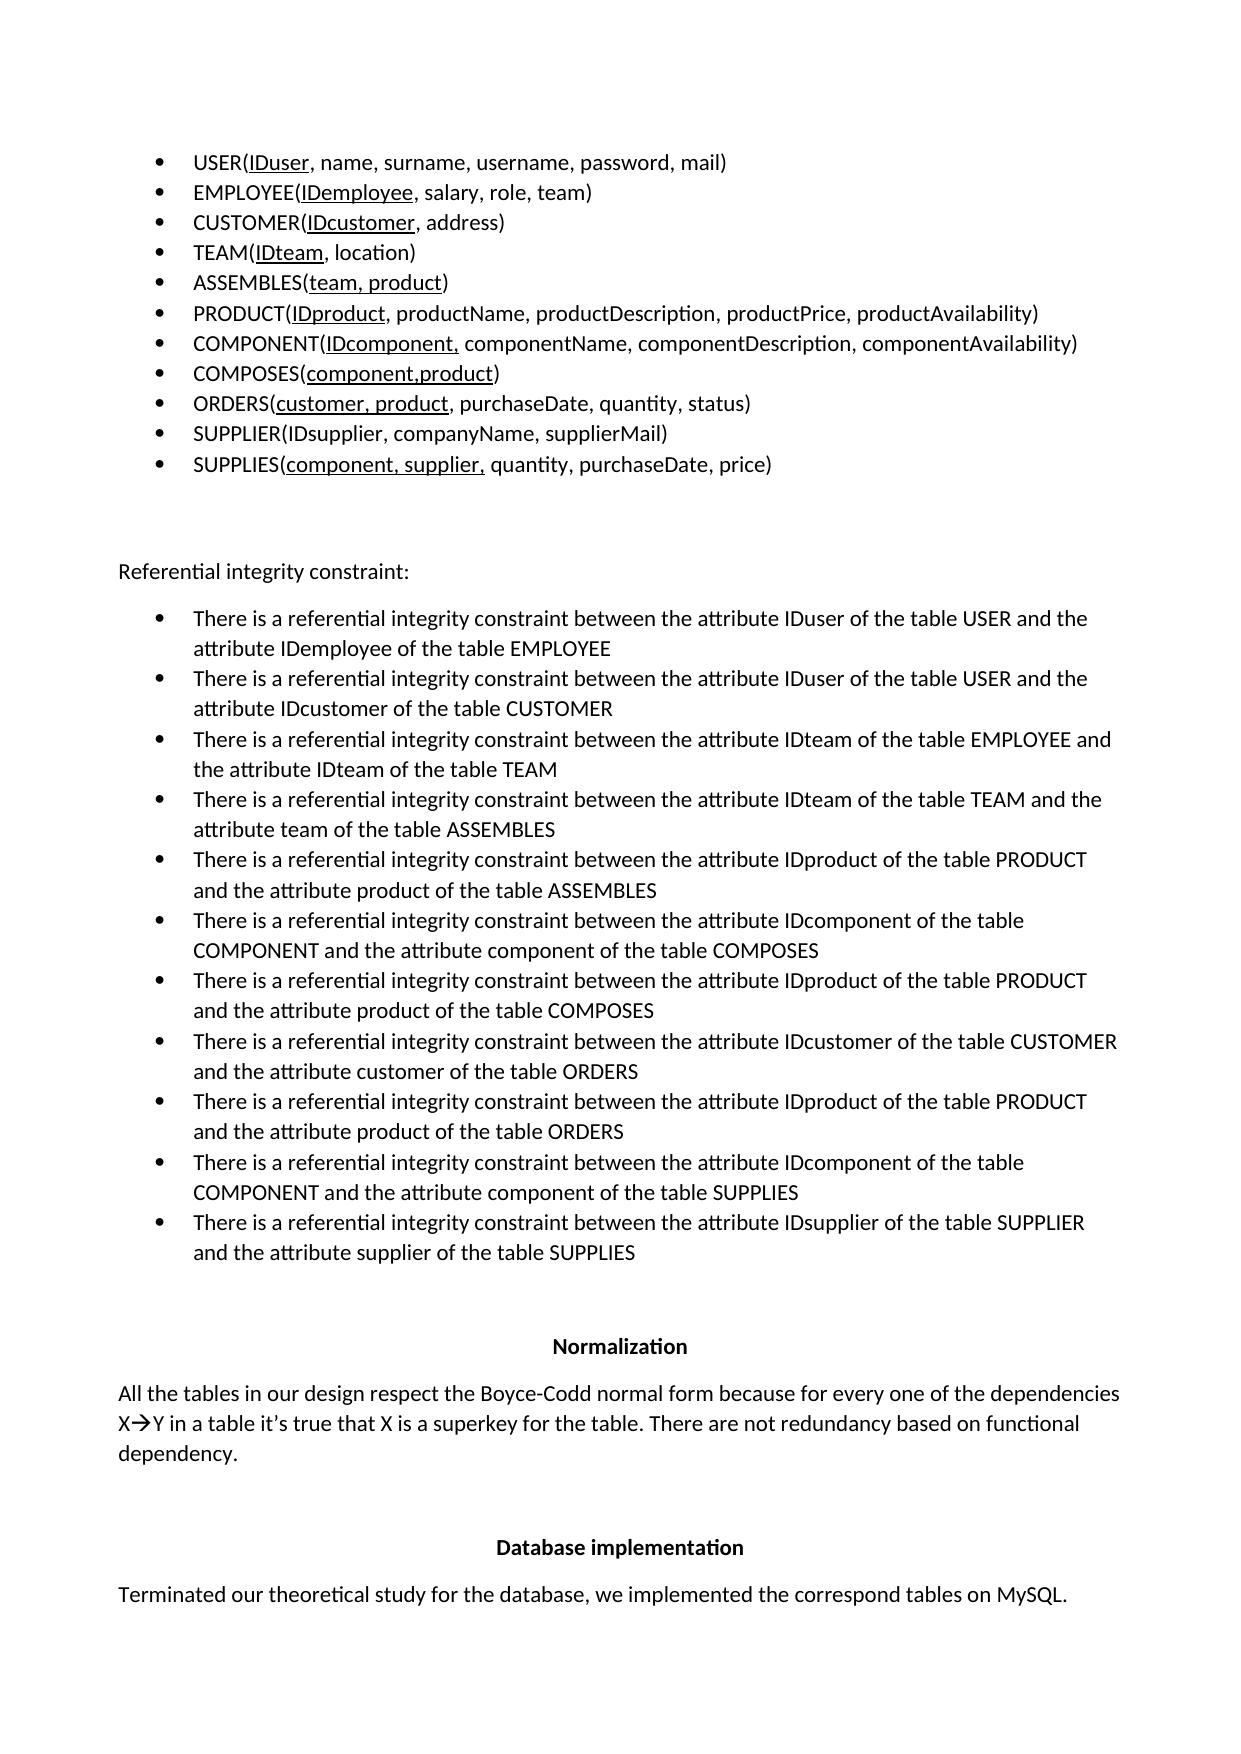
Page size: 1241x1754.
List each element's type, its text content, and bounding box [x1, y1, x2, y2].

list There is a referential integrity constraint between the attribute IDcomponent of the table COMPONENT and the attribute component of the table COMPOSES [156, 906, 1122, 964]
list There is a referential integrity constraint between the attribute IDcomponent of the table COMPONENT and the attribute component of the table SUPPLIES [156, 1148, 1122, 1206]
list There is a referential integrity constraint between the attribute IDuser of the table USER and the attribute IDemployee of the table EMPLOYEE [156, 604, 1122, 662]
list CUSTOMER(IDcustomer, address) [156, 208, 1122, 236]
list SUPPLIER(IDsupplier, companyName, supplierMail) [156, 419, 1122, 447]
list There is a referential integrity constraint between the attribute IDteam of the table EMPLOYEE and the attribute IDteam of the table TEAM [156, 725, 1122, 783]
text Normalization [118, 1332, 1122, 1360]
list TEAM(IDteam, location) [156, 238, 1122, 266]
list SUPPLIES(component, supplier, quantity, purchaseDate, price) [156, 450, 1122, 478]
list EMPLOYEE(IDemployee, salary, role, team) [156, 178, 1122, 206]
list COMPONENT(IDcomponent, componentName, componentDescription, componentAvailability) [156, 329, 1122, 357]
list ORDERS(customer, product, purchaseDate, quantity, status) [156, 389, 1122, 417]
list There is a referential integrity constraint between the attribute IDcustomer of the table CUSTOMER and the attribute customer of the table ORDERS [156, 1027, 1122, 1085]
list There is a referential integrity constraint between the attribute IDteam of the table TEAM and the attribute team of the table ASSEMBLES [156, 785, 1122, 843]
list COMPOSES(component,product) [156, 359, 1122, 387]
list There is a referential integrity constraint between the attribute IDsupplier of the table SUPPLIER and the attribute supplier of the table SUPPLIES [156, 1208, 1122, 1266]
list There is a referential integrity constraint between the attribute IDproduct of the table PRODUCT and the attribute product of the table COMPOSES [156, 966, 1122, 1024]
list ASSEMBLES(team, product) [156, 268, 1122, 296]
list There is a referential integrity constraint between the attribute IDproduct of the table PRODUCT and the attribute product of the table ASSEMBLES [156, 846, 1122, 904]
text Terminated our theoretical study for the database, we implemented the correspond tables on MySQL. [118, 1580, 1122, 1608]
list PRODUCT(IDproduct, productName, productDescription, productPrice, productAvailability) [156, 299, 1122, 327]
list There is a referential integrity constraint between the attribute IDproduct of the table PRODUCT and the attribute product of the table ORDERS [156, 1087, 1122, 1145]
text All the tables in our design respect the Boyce-Codd normal form because for every one of the dependencies XY in a table it’s true that X is a superkey for the table. There are not redundancy based on functional dependency. [118, 1379, 1122, 1467]
list USER(IDuser, name, surname, username, password, mail) [156, 148, 1122, 176]
list There is a referential integrity constraint between the attribute IDuser of the table USER and the attribute IDcustomer of the table CUSTOMER [156, 664, 1122, 722]
text Database implementation [118, 1533, 1122, 1561]
text Referential integrity constraint: [118, 557, 1122, 585]
